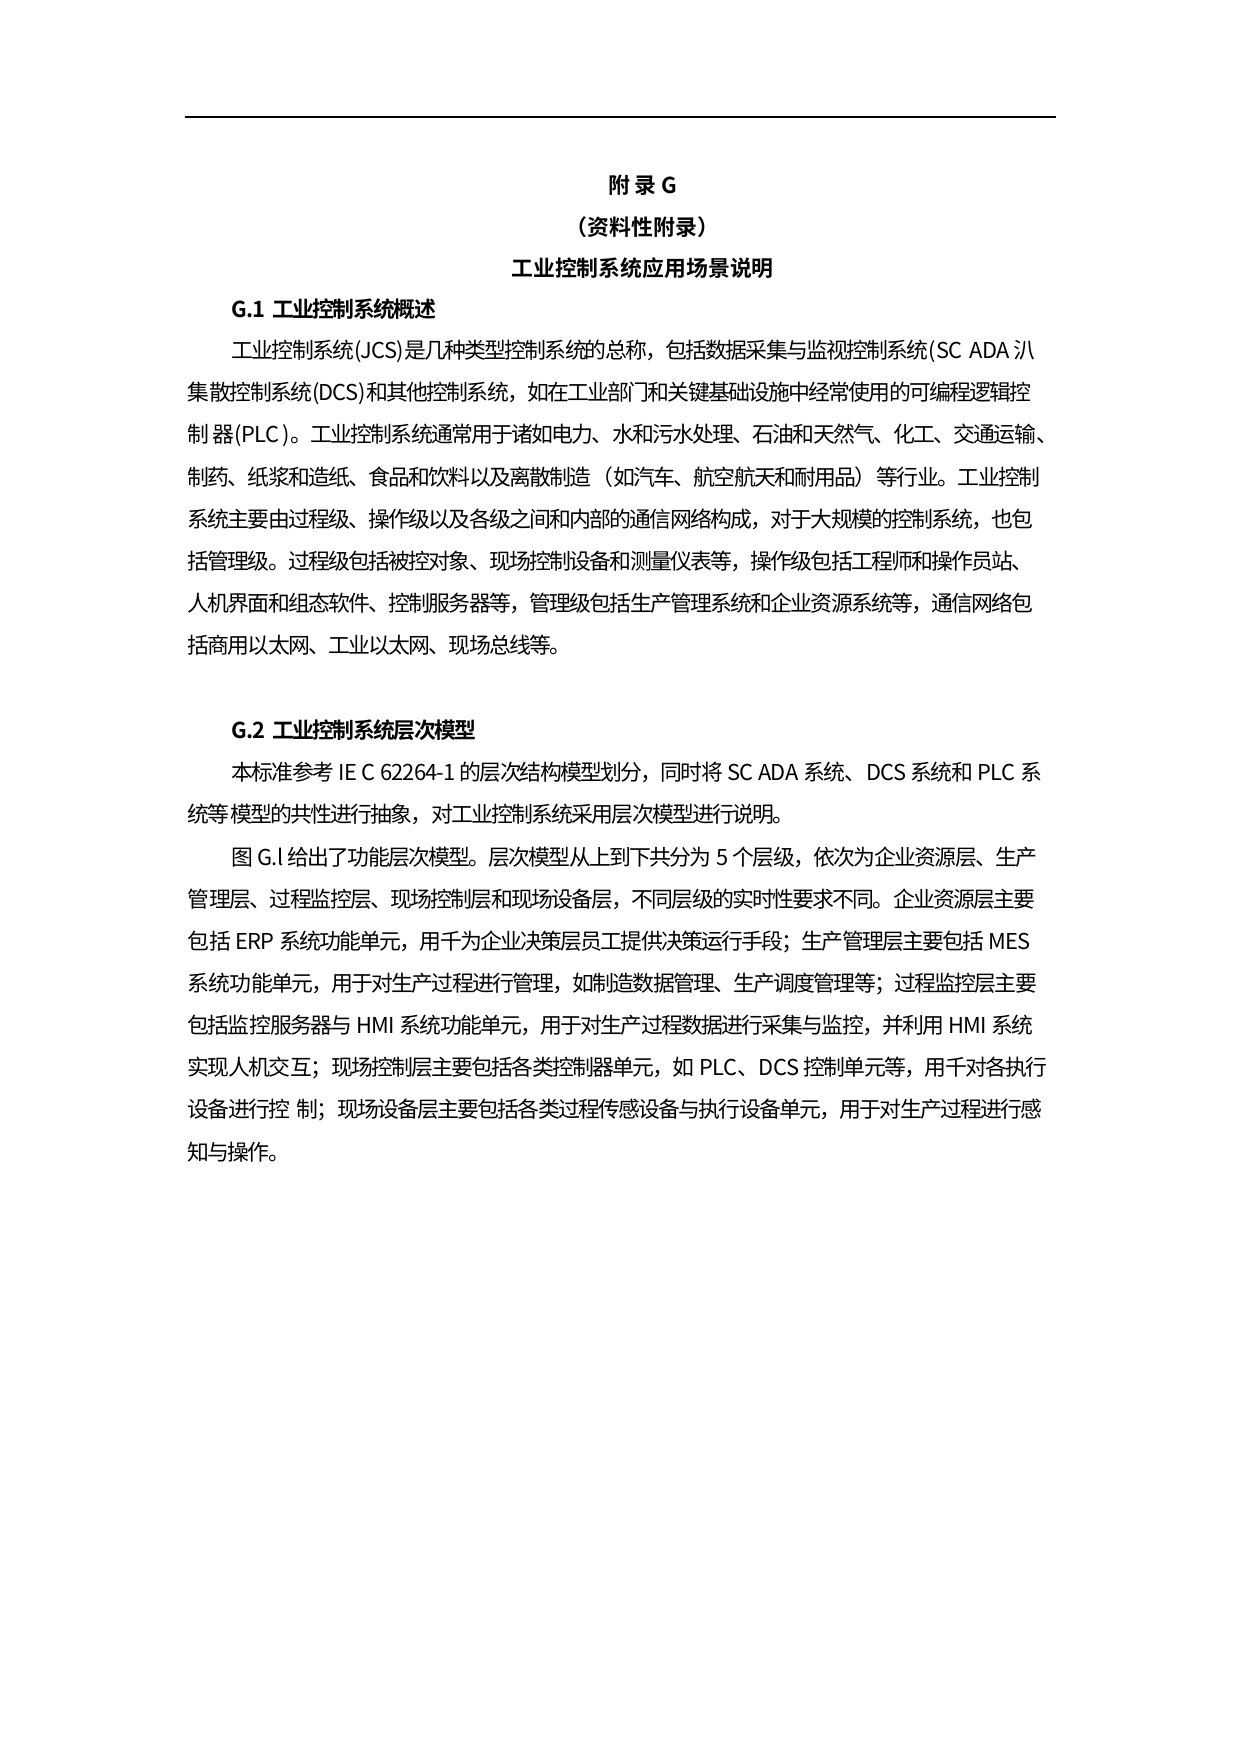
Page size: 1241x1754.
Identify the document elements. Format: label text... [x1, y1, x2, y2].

text 工业控制系统(JCS)是几种类型控制系统的总称，包括数据采集与监视控制系统(SC ADA汃集散控制系统(DCS)和其他控制系统，如在工业部门和关键基础设施中经常使用的可编程逻辑控制 器(PLC )。工业控制系统通常用于诸如电力、水和污水处理、石油和天然气、化工、交通运输、制药、纸浆和造纸、食品和饮料以及离散制造（如汽车、航空航天和耐用品）等行业。工业控制系统主要由过程级、操作级以及各级之间和内部的通信网络构成，对于大规模的控制系统，也包括管理级。过程级包括被控对象、现场控制设备和测量仪表等，操作级包括工程师和操作员站、人机界面和组态软件、控制服务器等，管理级包括生产管理系统和企业资源系统等，通信网络包括商用以太网、工业以太网、现场总线等。 [187, 333, 1049, 659]
text 工业控制系统应用场景说明 [164, 251, 1120, 282]
text （资料性附录） [164, 209, 1120, 241]
subtitle 附 录 G [164, 168, 1120, 200]
text 本标准参考IE C 62264-1的层次结构模型划分，同时将SC ADA 系统、DCS系统和PLC 系统等模型的共性进行抽象，对工业控制系统采用层次模型进行说明。 [187, 754, 1047, 829]
text 图G.l给出了功能层次模型。层次模型从上到下共分为5个层级，依次为企业资源层、生产管理层、过程监控层、现场控制层和现场设备层，不同层级的实时性要求不同。企业资源层主要包括ERP系统功能单元，用千为企业决策层员工提供决策运行手段；生产管理层主要包括MES系统功能单元，用于对生产过程进行管理，如制造数据管理、生产调度管理等；过程监控层主要包括监控服务器与HMI系统功能单元，用于对生产过程数据进行采集与监控，并利用HMI系统实现人机交互；现场控制层主要包括各类控制器单元，如PLC、DCS控制单元等，用千对各执行设备进行控 制；现场设备层主要包括各类过程传感设备与执行设备单元，用于对生产过程进行感知与操作。 [187, 840, 1050, 1166]
list 工业控制系统概述 [231, 292, 1217, 324]
subtitle 工业控制系统层次模型 [231, 713, 1217, 745]
